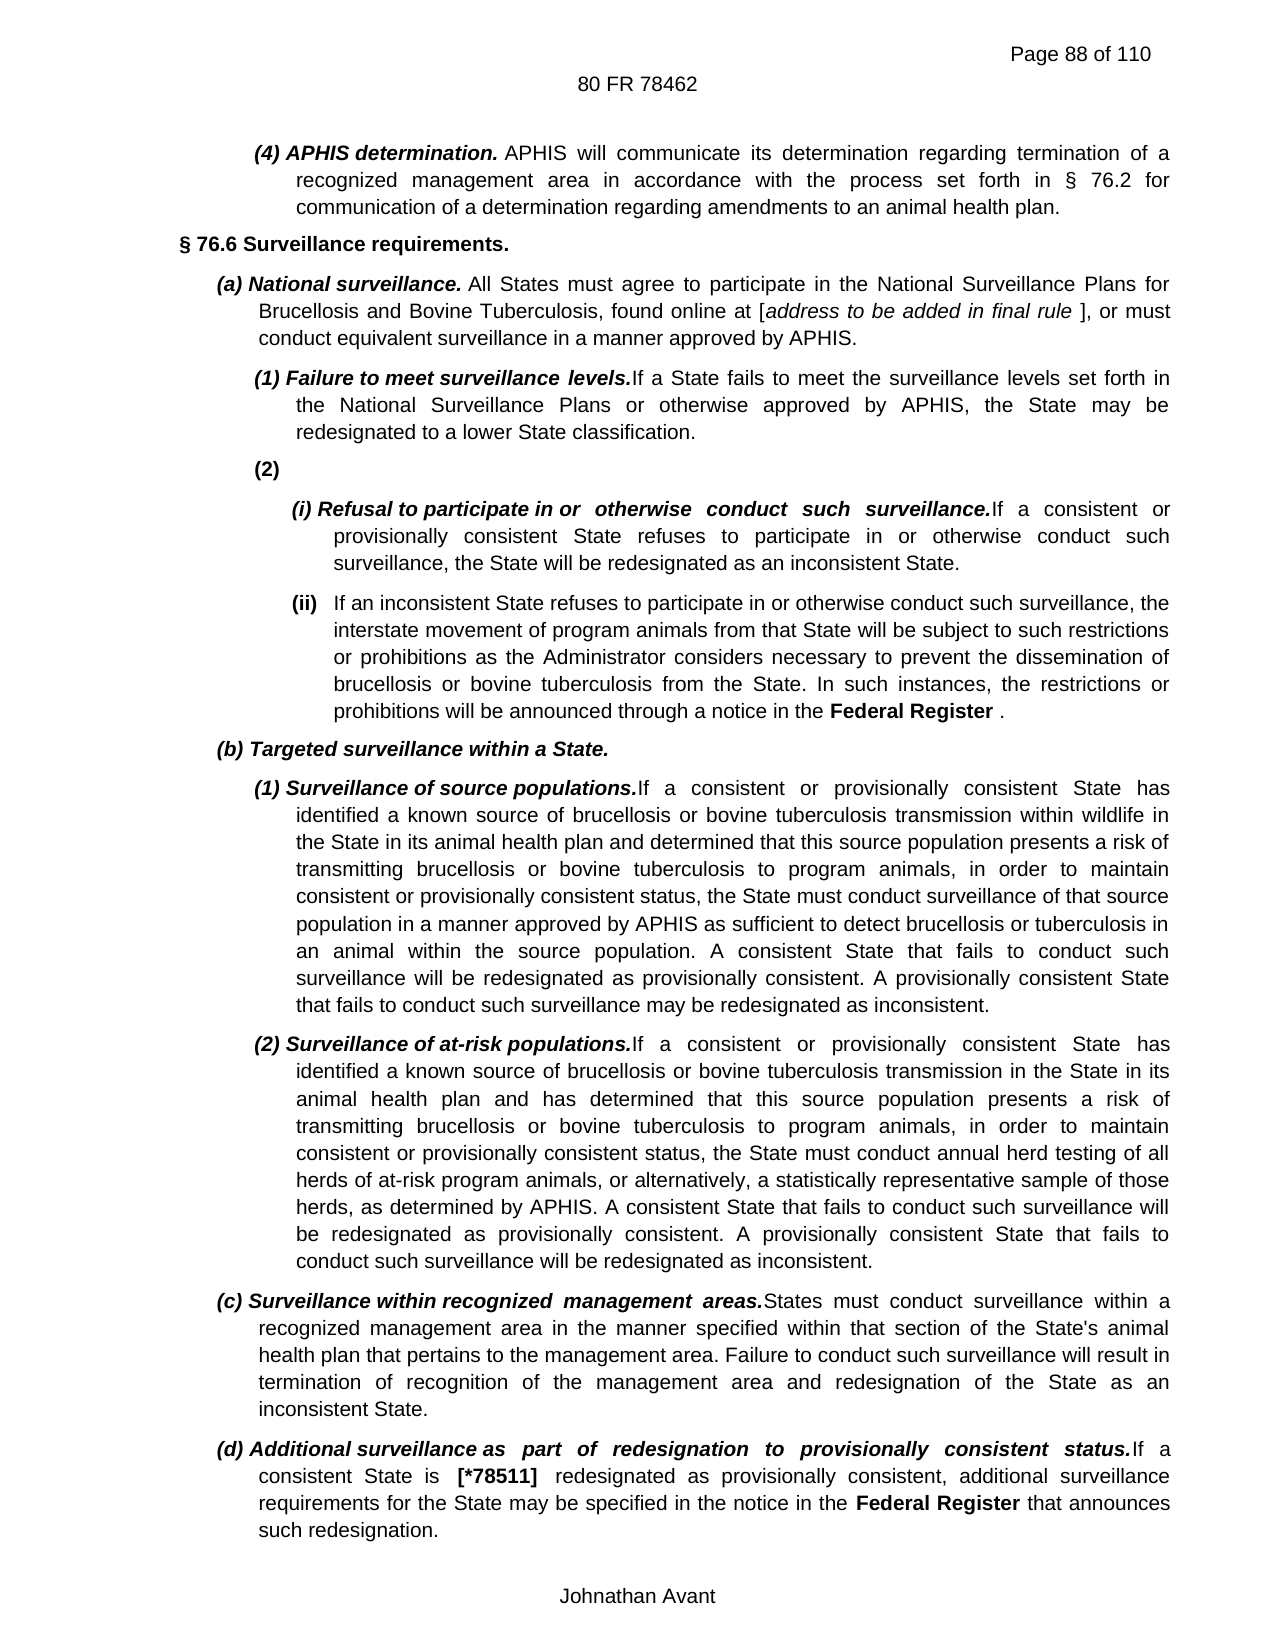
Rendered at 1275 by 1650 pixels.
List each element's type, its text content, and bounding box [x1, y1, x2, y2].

list ulations.If a consistent or provisionally consistent State has identified a known source of brucellosis or bovine tuberculosis transmission within wildlife in the State in its animal health plan and determined that this source population presents a risk of transmitting brucellosis or bovine tuberculosis to program animals, in order to maintain consistent or provisionally consistent status, the State must conduct surveillance of that source population in a manner approved by APHIS as sufficient to detect brucellosis or tuberculosis in an animal within the source population. A consistent State that fails to conduct such surveillance will be redesignated as provisionally consistent. A provisionally consistent State that fails to conduct such surveillance may be redesignated as inconsistent. [254, 773, 1171, 1017]
list part of redesignation to provisionally consistent status.If a consistent State is [*78511] redesignated as provisionally consistent, additional surveillance requirements for the State may be specified in the notice in the Federal Register that announces such redesignation. [217, 1433, 1171, 1542]
list or otherwise conduct such surveillance.If a consistent or provisionally consistent State refuses to participate in or otherwise conduct such surveillance, the State will be redesignated as an inconsistent State. [292, 494, 1171, 575]
list pulations.If a consistent or provisionally consistent State has identified a known source of brucellosis or bovine tuberculosis transmission in the State in its animal health plan and has determined that this source population presents a risk of transmitting brucellosis or bovine tuberculosis to program animals, in order to maintain consistent or provisionally consistent status, the State must conduct annual herd testing of all herds of at-risk program animals, or alternatively, a statistically representative sample of those herds, as determined by APHIS. A consistent State that fails to conduct such surveillance will be redesignated as provisionally consistent. A provisionally consistent State that fails to conduct such surveillance will be redesignated as inconsistent. [254, 1029, 1171, 1273]
list ized management areas.States must conduct surveillance within a recognized management area in the manner specified within that section of the State's animal health plan that pertains to the management area. Failure to conduct such surveillance will result in termination of recognition of the management area and redesignation of the State as an inconsistent State. [217, 1285, 1171, 1421]
list APHIS will communicate its determination regarding termination of a recognized management area in accordance with the process set forth in § 76.2 for communication of a determination regarding amendments to an animal health plan. [254, 137, 1171, 219]
list ts. [179, 231, 1171, 256]
list If an inconsistent State refuses to participate in or otherwise conduct such surveillance, the interstate movement of program animals from that State will be subject to such restrictions or prohibitions as the Administrator considers necessary to prevent the dissemination of brucellosis or bovine tuberculosis from the State. In such instances, the restrictions or prohibitions will be announced through a notice in the Federal Register . [292, 587, 1171, 723]
list in a State. [217, 735, 1171, 760]
list All States must agree to participate in the National Surveillance Plans for Brucellosis and Bovine Tuberculosis, found online at [address to be added in final rule ], or must conduct equivalent surveillance in a manner approved by APHIS. [217, 269, 1171, 350]
list ce levels.If a State fails to meet the surveillance levels set forth in the National Surveillance Plans or otherwise approved by APHIS, the State may be redesignated to a lower State classification. [254, 362, 1171, 444]
